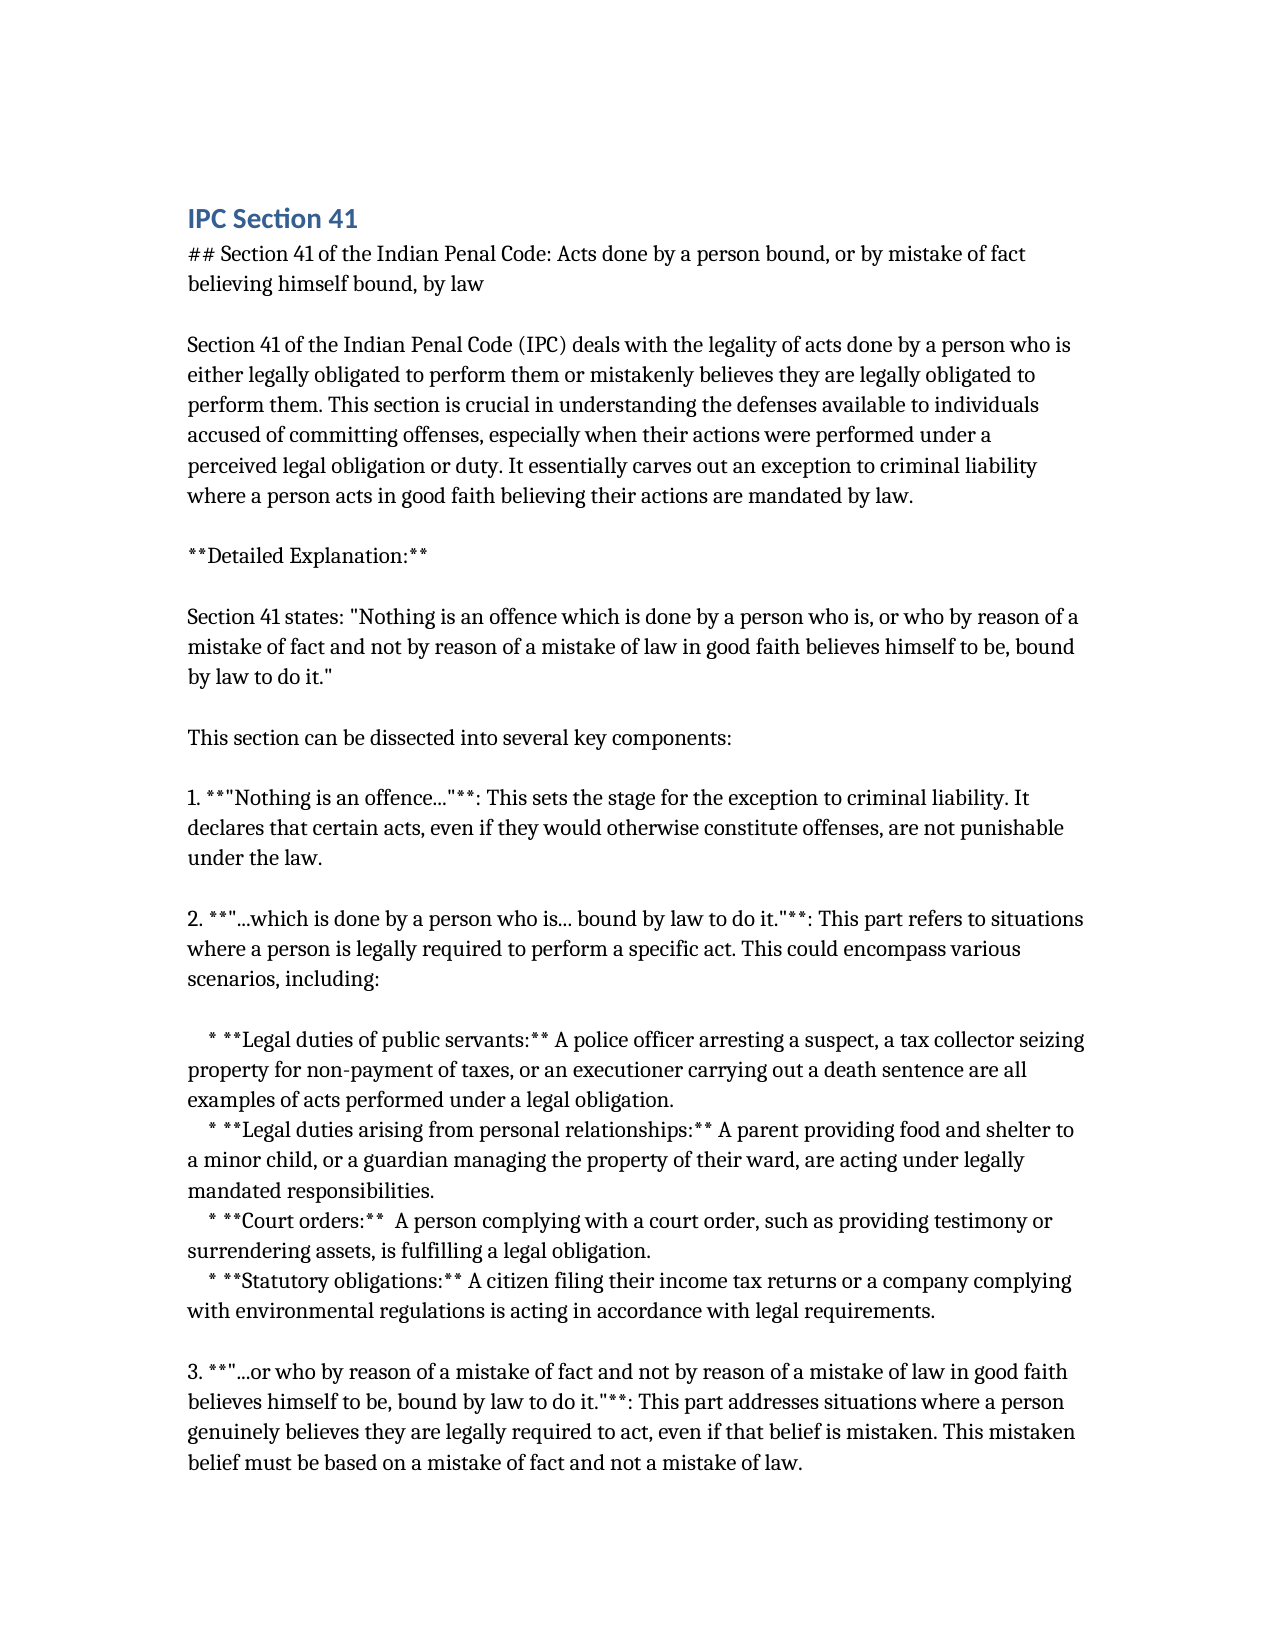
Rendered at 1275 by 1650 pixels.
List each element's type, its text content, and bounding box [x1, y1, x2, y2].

subtitle IPC Section 41 [187, 200, 1087, 236]
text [187, 241, 1087, 1476]
